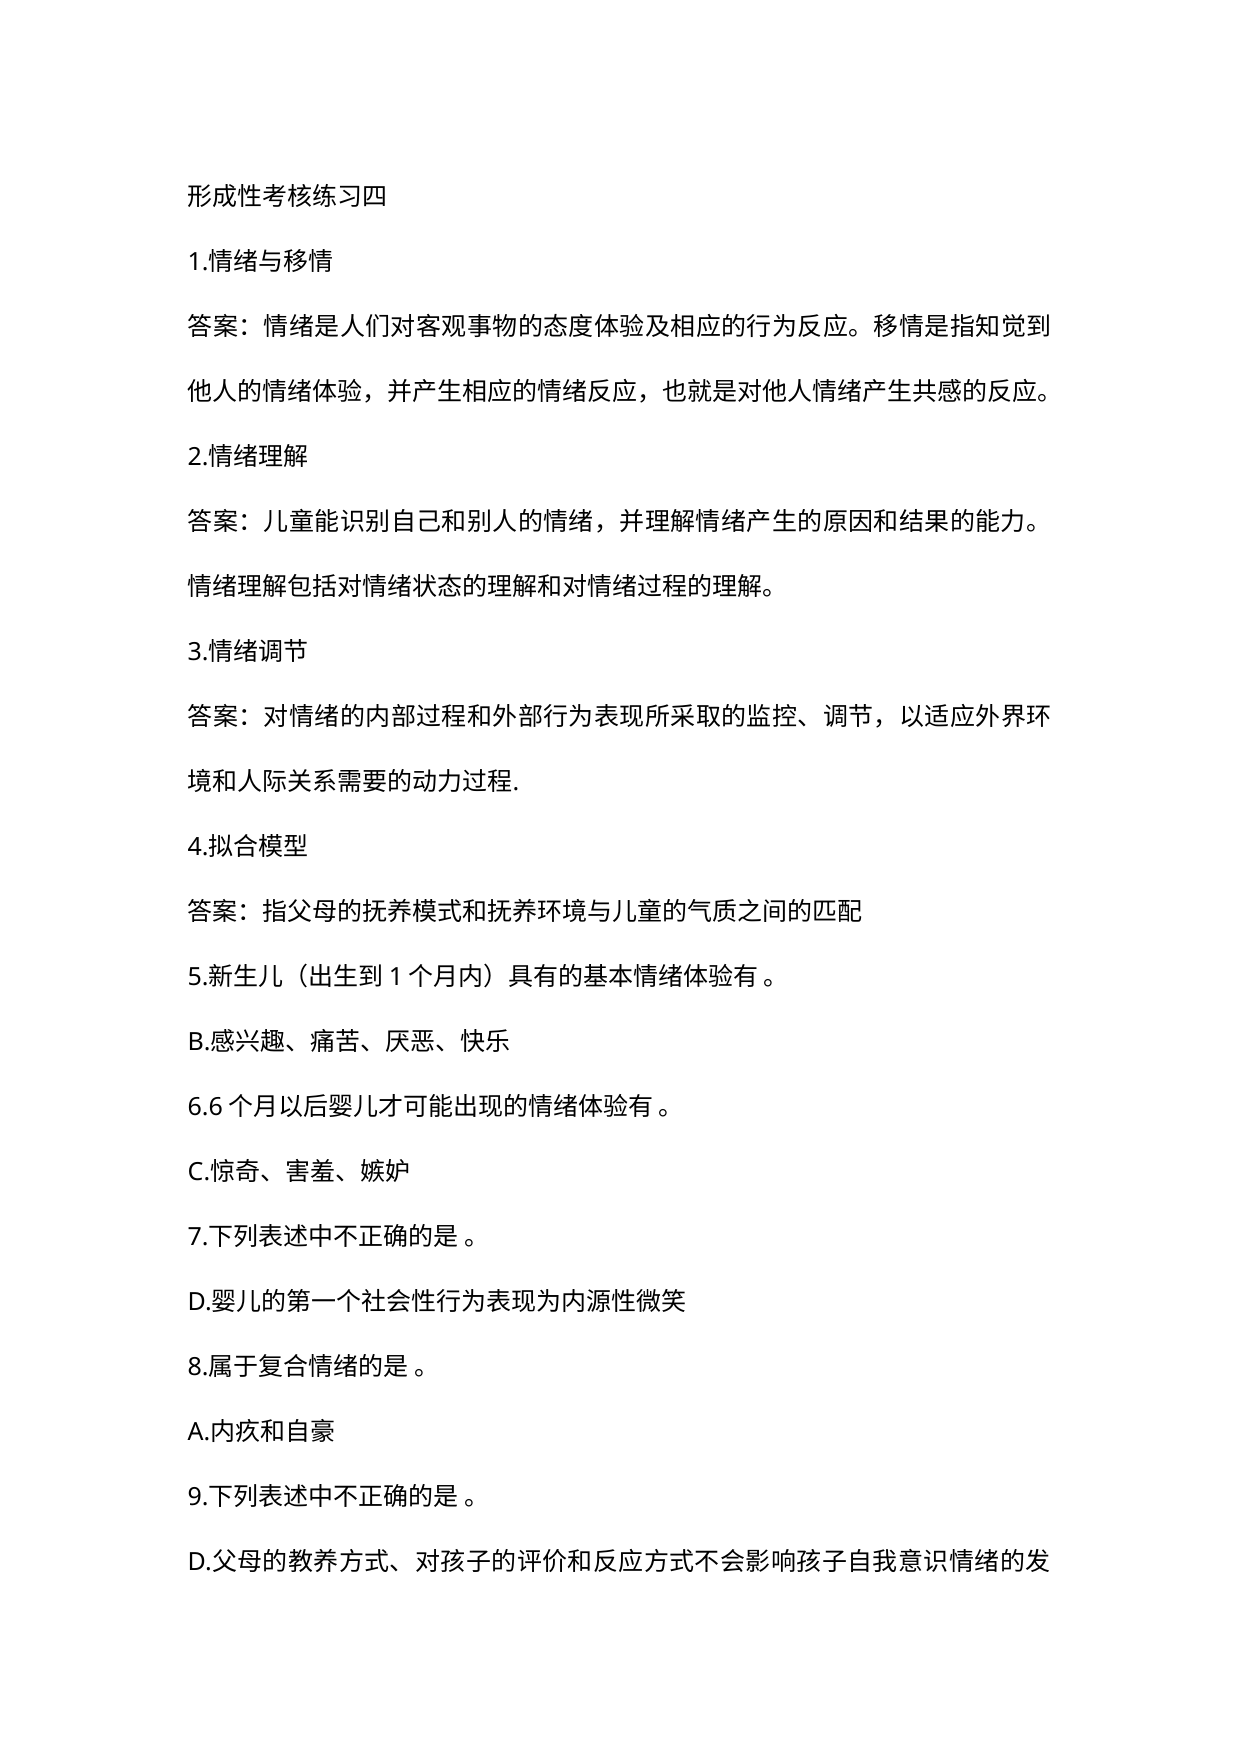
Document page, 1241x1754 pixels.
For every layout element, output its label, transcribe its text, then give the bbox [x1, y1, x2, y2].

text 8.属于复合情绪的是 。 [187, 1332, 1053, 1397]
text 4.拟合模型 [187, 812, 1053, 877]
text 答案：对情绪的内部过程和外部行为表现所采取的监控、调节，以适应外界环境和人际关系需要的动力过程. [187, 682, 1053, 812]
text 5.新生儿（出生到1个月内）具有的基本情绪体验有 。 [187, 942, 1053, 1007]
text C.惊奇、害羞、嫉妒 [187, 1137, 1053, 1202]
text D.婴儿的第一个社会性行为表现为内源性微笑 [187, 1267, 1053, 1332]
text 2.情绪理解 [187, 422, 1053, 487]
text 形成性考核练习四 [187, 162, 1053, 227]
text 1.情绪与移情 [187, 227, 1053, 292]
text B.感兴趣、痛苦、厌恶、快乐 [187, 1007, 1053, 1072]
text 答案：情绪是人们对客观事物的态度体验及相应的行为反应。移情是指知觉到他人的情绪体验，并产生相应的情绪反应，也就是对他人情绪产生共感的反应。 [187, 292, 1053, 422]
text 9.下列表述中不正确的是 。 [187, 1462, 1053, 1527]
text 6.6个月以后婴儿才可能出现的情绪体验有 。 [187, 1072, 1053, 1137]
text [187, 1527, 1053, 1592]
text 3.情绪调节 [187, 617, 1053, 682]
text 答案：指父母的抚养模式和抚养环境与儿童的气质之间的匹配 [187, 877, 1053, 942]
text 答案：儿童能识别自己和别人的情绪，并理解情绪产生的原因和结果的能力。情绪理解包括对情绪状态的理解和对情绪过程的理解。 [187, 487, 1053, 617]
text 7.下列表述中不正确的是 。 [187, 1202, 1053, 1267]
text A.内疚和自豪 [187, 1397, 1053, 1462]
